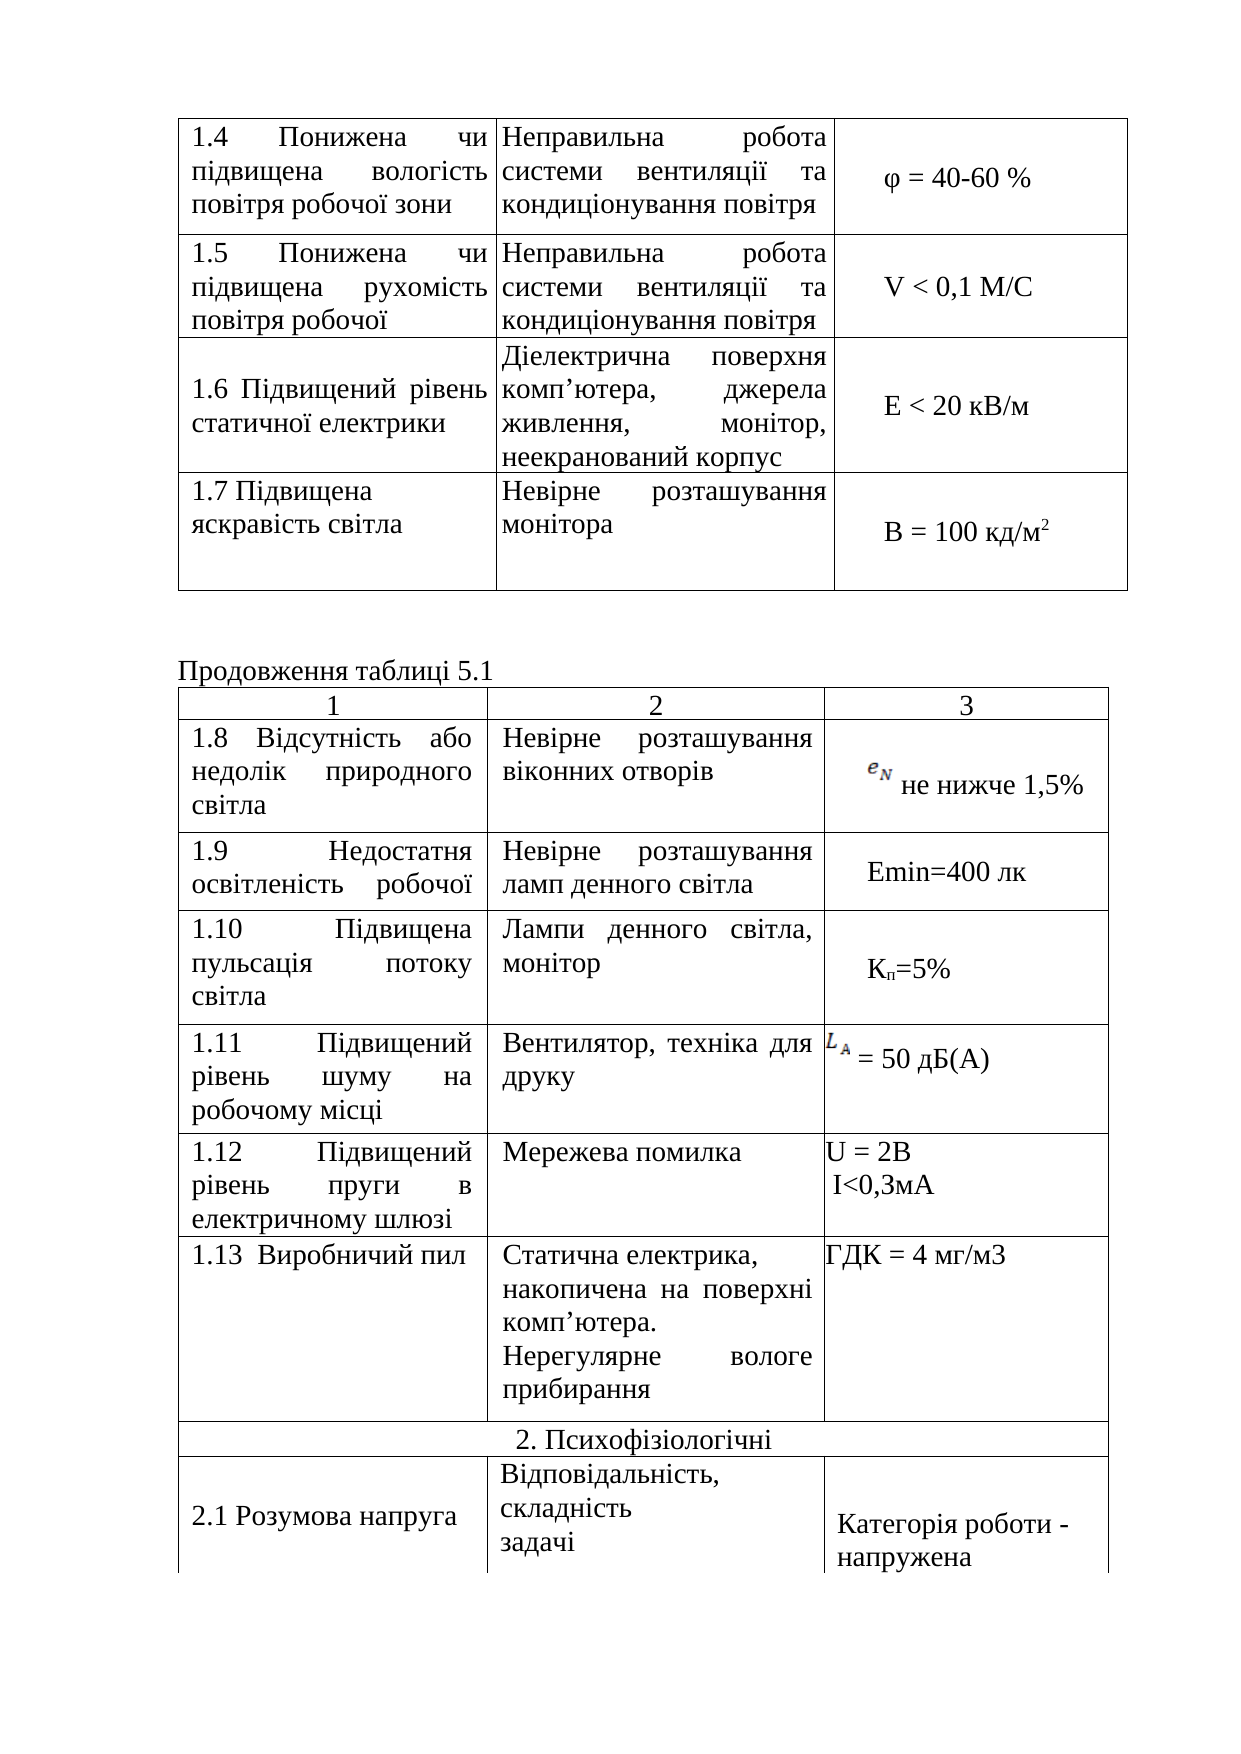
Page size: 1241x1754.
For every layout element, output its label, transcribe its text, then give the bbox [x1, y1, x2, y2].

table_cell 1.12 Підвищений рівень пруги в електричному шлюзі [179, 1134, 487, 1236]
table_cell Категорія роботи - напружена [825, 1457, 1108, 1573]
table_cell 2.1 Розумова напруга [179, 1457, 487, 1573]
table_cell 1.11 Підвищений рівень шуму на робочому місці [179, 1025, 487, 1133]
table_cell 1.10 Підвищена пульсація потоку світла [179, 911, 487, 1024]
table_cell 1.9 Недостатня освітленість робочої зони [179, 833, 487, 910]
table_cell V < 0,1 М/С [835, 235, 1127, 337]
table_cell φ = 40-60 % [835, 119, 1127, 234]
table_cell 1.13 Виробничий пил [179, 1237, 487, 1421]
table_cell Відповідальність, складність задачі [488, 1457, 824, 1573]
table_cell Невірне розташування ламп денного світла [488, 833, 824, 910]
table_cell ГДК = 4 мг/м3 [825, 1237, 1108, 1421]
table_header 2 [488, 688, 824, 719]
table_cell В = 100 кд/м2 [835, 473, 1127, 589]
table_cell 1.7 Підвищена яскравість світла [179, 473, 496, 589]
table_cell 1.5 Понижена чи підвищена рухомість повітря робочої [179, 235, 496, 337]
table_cell не нижче 1,5% [825, 720, 1108, 832]
table_cell 1.4 Понижена чи підвищена вологість повітря робочої зони [179, 119, 496, 234]
table_cell Еmіn=400 лк [825, 833, 1108, 910]
table_cell 1.6 Підвищений рівень статичної електрики [179, 338, 496, 472]
table_cell 2. Психофізіологічні [179, 1422, 1108, 1456]
table_header 1 [179, 688, 487, 719]
table_cell Невірне розташування монітора [497, 473, 834, 589]
table_header 3 [825, 688, 1108, 719]
text Продовження таблиці 5.1 [177, 653, 1152, 687]
table_cell Е < 20 кВ/м [835, 338, 1127, 472]
table_cell Невірне розташування віконних отворів [488, 720, 824, 832]
table_cell Кп=5% [825, 911, 1108, 1024]
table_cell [497, 235, 834, 337]
table_cell U = 2В І<0,ЗмА [825, 1134, 1108, 1236]
picture [867, 750, 894, 795]
picture [825, 1025, 850, 1069]
table_cell Лампи денного світла, монітор [488, 911, 824, 1024]
table_cell 1.8 Відсутність або недолік природного світла [179, 720, 487, 832]
table_cell Мережева помилка [488, 1134, 824, 1236]
table_cell = 50 дБ(А) [825, 1025, 1108, 1133]
table_cell Статична електрика, накопичена на поверхні комп’ютера. Нерегулярне вологе прибирання [488, 1237, 824, 1421]
table_cell Вентилятор, техніка для друку [488, 1025, 824, 1133]
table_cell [497, 119, 834, 234]
table_cell Діелектрична поверхня комп’ютера, джерела живлення, монітор, неекранований корпус [497, 338, 834, 472]
